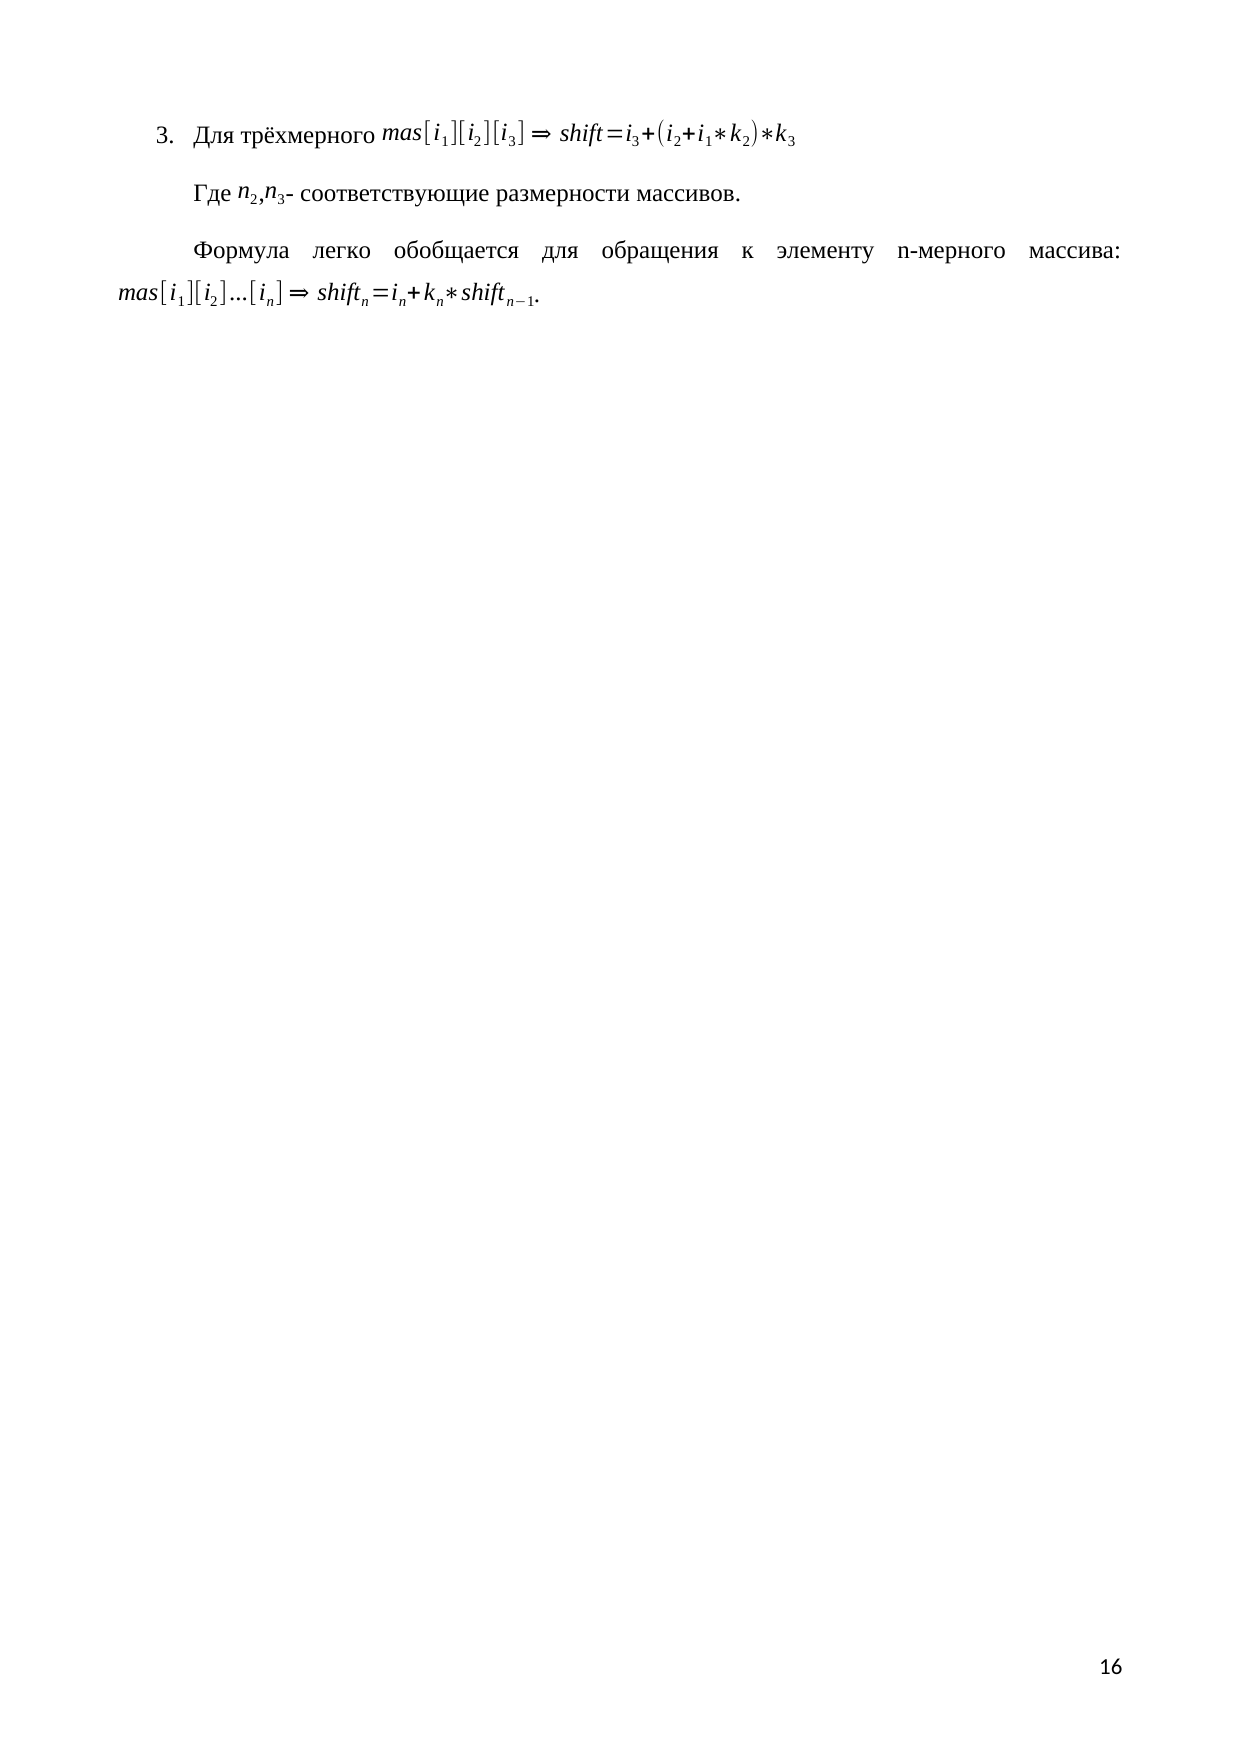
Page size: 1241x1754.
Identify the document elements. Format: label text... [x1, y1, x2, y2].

text Формула легко обобщается для обращения к элементу n-мерного массива: . [118, 235, 1122, 310]
text Где ,- соответствующие размерности массивов. [118, 177, 1122, 208]
list Для трёхмерного [156, 118, 1122, 150]
